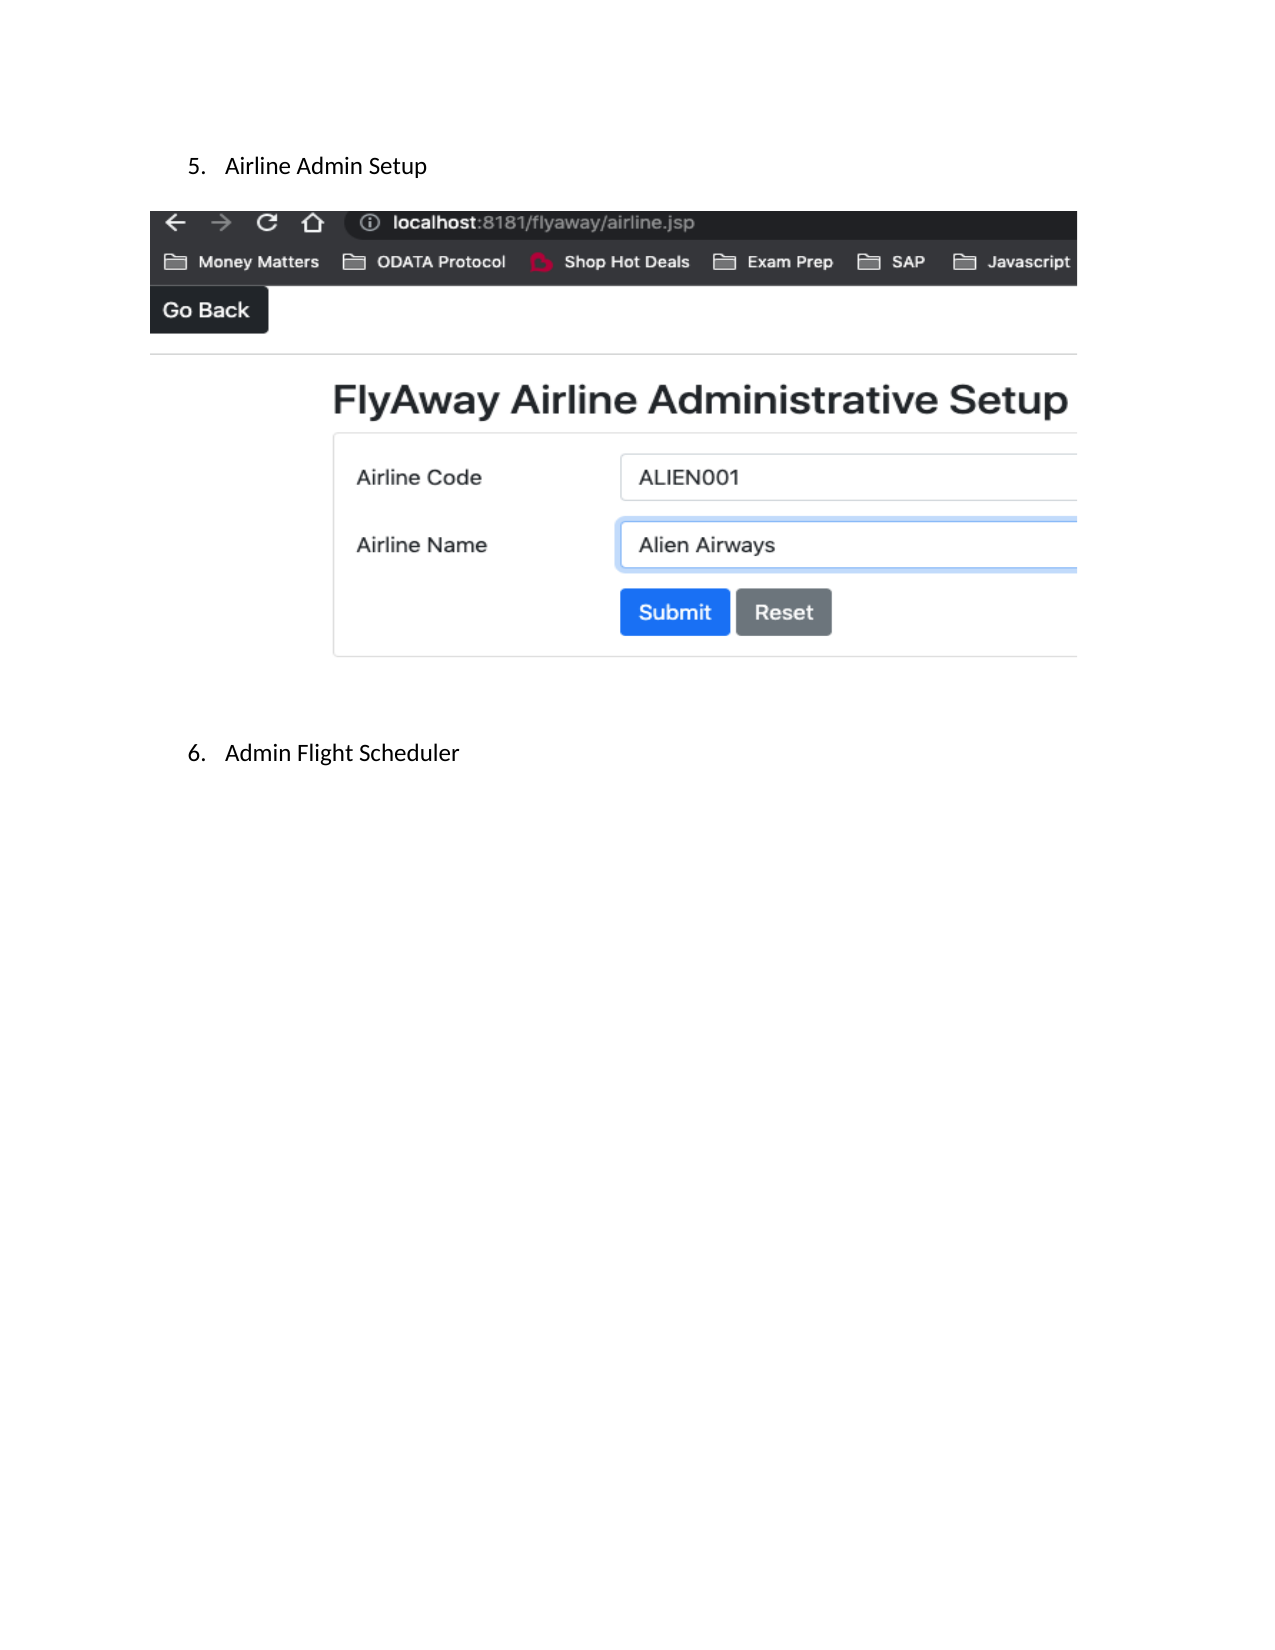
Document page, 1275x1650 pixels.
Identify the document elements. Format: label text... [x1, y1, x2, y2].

list Airline Admin Setup [187, 150, 1125, 181]
picture [150, 211, 1078, 676]
list Admin Flight Scheduler [187, 737, 1125, 768]
